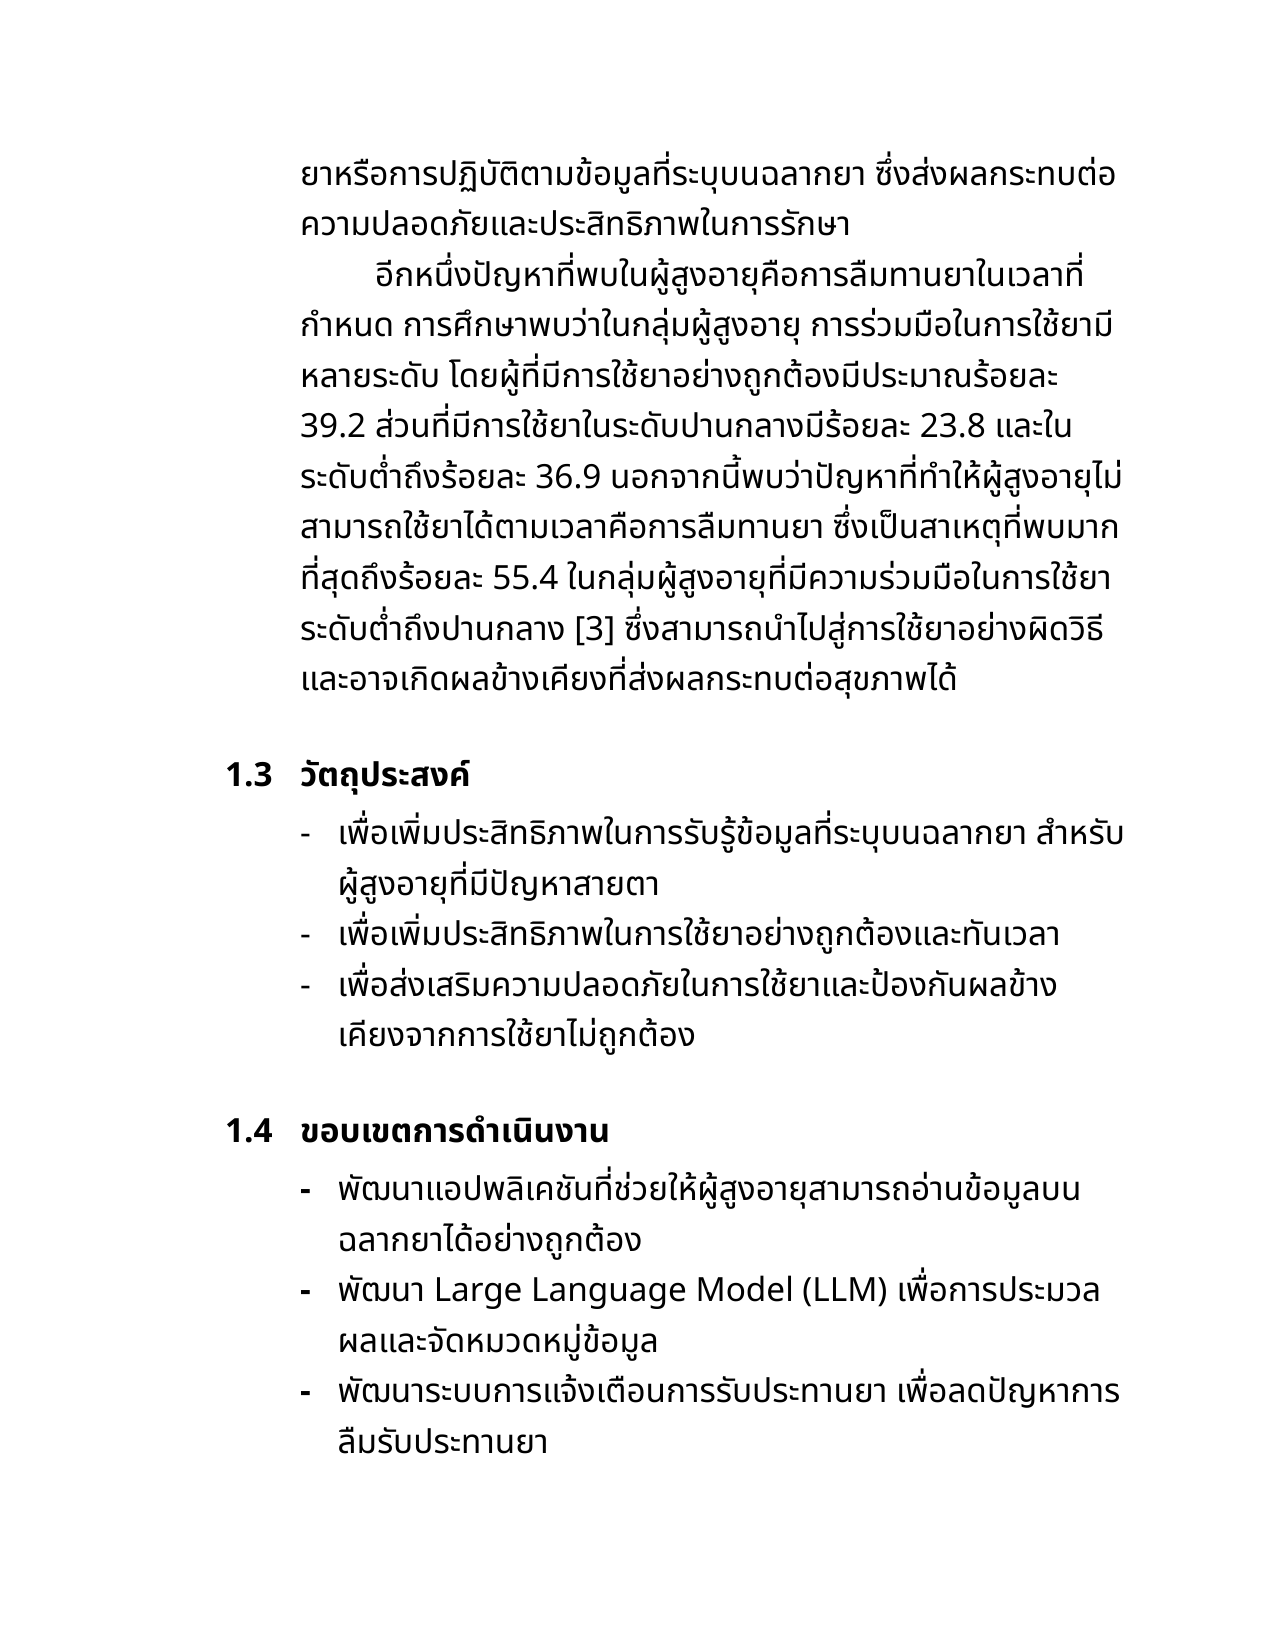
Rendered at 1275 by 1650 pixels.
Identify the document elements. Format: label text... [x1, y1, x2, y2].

list ขอบเขตการดำเนินงาน [225, 1107, 1125, 1158]
text อีกหนึ่งปัญหาที่พบในผู้สูงอายุคือการลืมทานยาในเวลาที่กำหนด การศึกษาพบว่าในกลุ่มผู้สูงอายุ การร่วมมือในการใช้ยามีหลายระดับ โดยผู้ที่มีการใช้ยาอย่างถูกต้องมีประมาณร้อยละ 39.2 ส่วนที่มีการใช้ยาในระดับปานกลางมีร้อยละ 23.8 และในระดับต่ำถึงร้อยละ 36.9 นอกจากนี้พบว่าปัญหาที่ทำให้ผู้สูงอายุไม่สามารถใช้ยาได้ตามเวลาคือการลืมทานยา ซึ่งเป็นสาเหตุที่พบมากที่สุดถึงร้อยละ 55.4 ในกลุ่มผู้สูงอายุที่มีความร่วมมือในการใช้ยาระดับต่ำถึงปานกลาง [3] ซึ่งสามารถนำไปสู่การใช้ยาอย่างผิดวิธีและอาจเกิดผลข้างเคียงที่ส่งผลกระทบต่อสุขภาพได้ [300, 251, 1125, 705]
list เพื่อเพิ่มประสิทธิภาพในการใช้ยาอย่างถูกต้องและทันเวลา [300, 910, 1125, 961]
list วัตถุประสงค์ [225, 751, 1125, 801]
list พัฒนาแอปพลิเคชันที่ช่วยให้ผู้สูงอายุสามารถอ่านข้อมูลบนฉลากยาได้อย่างถูกต้อง [300, 1165, 1125, 1266]
list เพื่อเพิ่มประสิทธิภาพในการรับรู้ข้อมูลที่ระบุบนฉลากยา สำหรับผู้สูงอายุที่มีปัญหาสายตา [300, 809, 1125, 910]
list เพื่อส่งเสริมความปลอดภัยในการใช้ยาและป้องกันผลข้างเคียงจากการใช้ยาไม่ถูกต้อง [300, 961, 1125, 1062]
list พัฒนาระบบการแจ้งเตือนการรับประทานยา เพื่อลดปัญหาการลืมรับประทานยา [300, 1367, 1125, 1468]
list พัฒนา Large Language Model (LLM) เพื่อการประมวลผลและจัดหมวดหมู่ข้อมูล [300, 1266, 1125, 1367]
